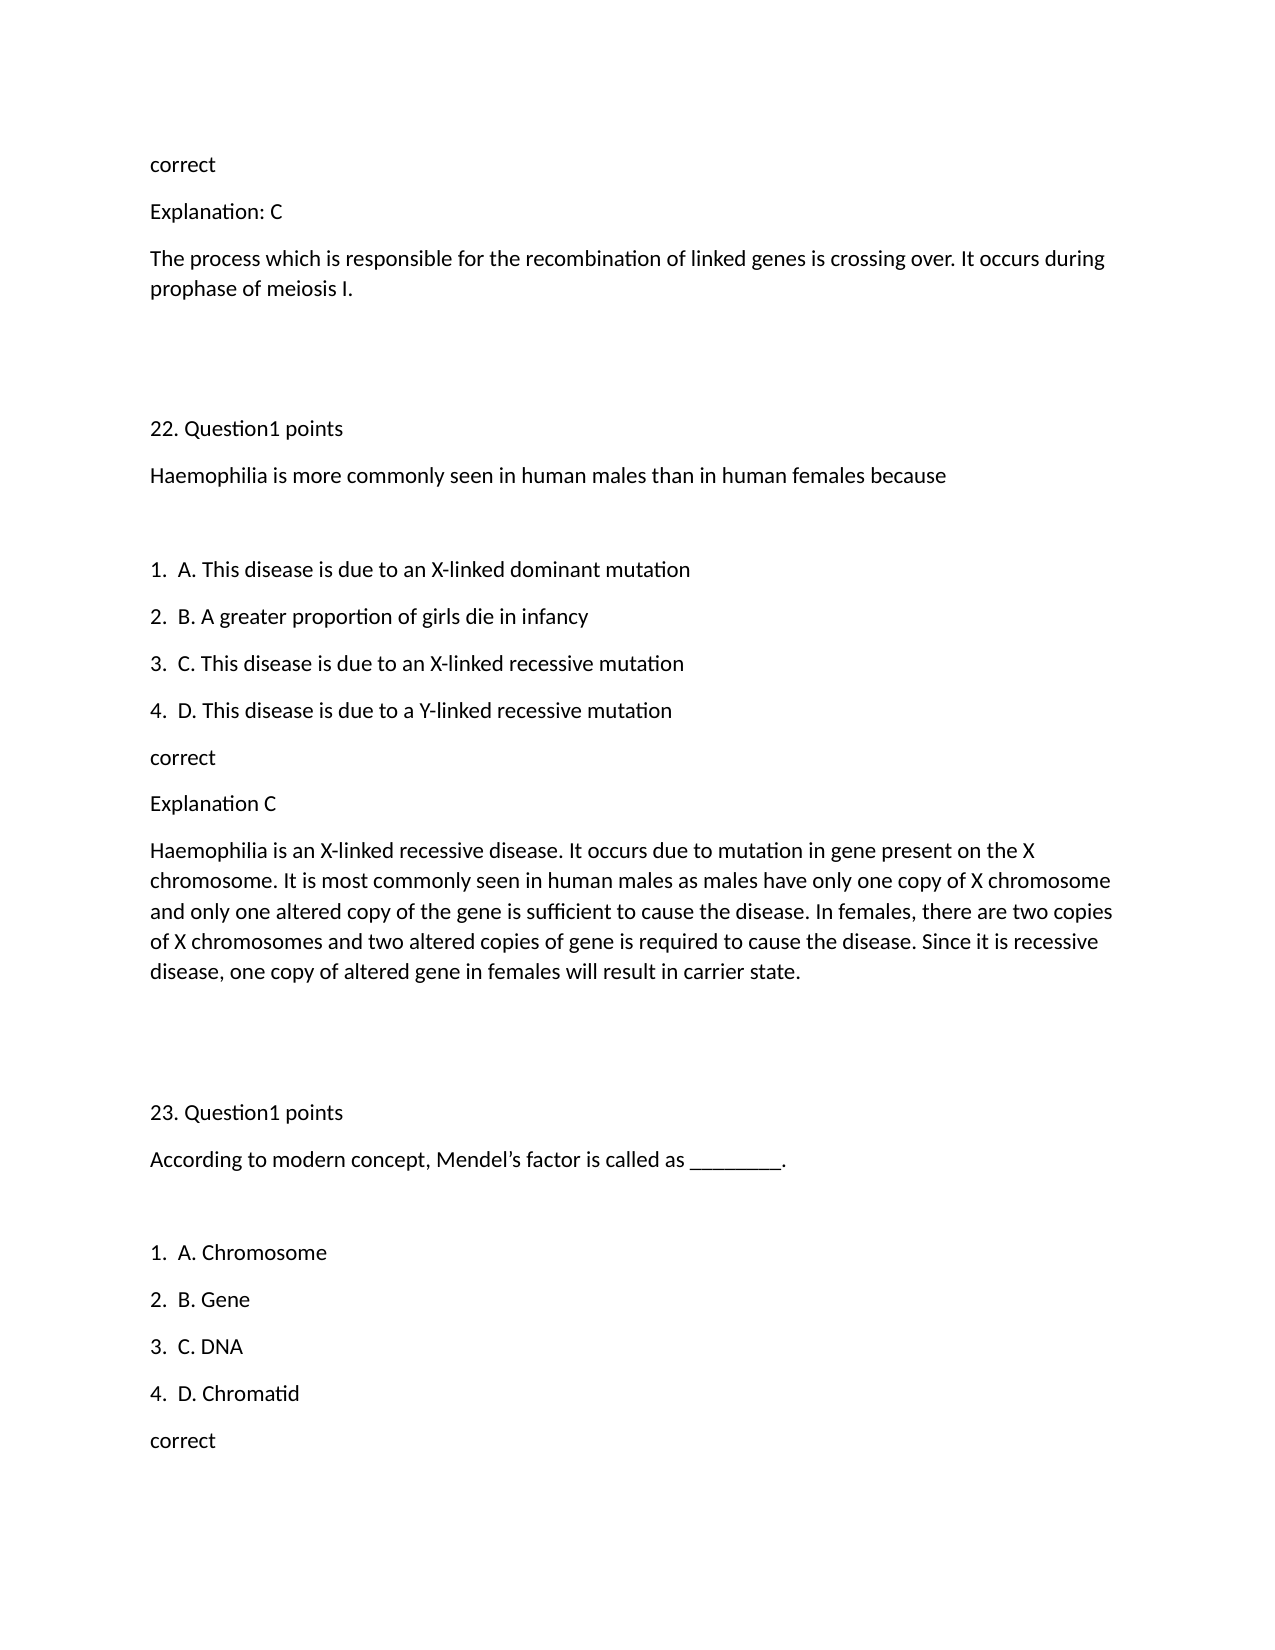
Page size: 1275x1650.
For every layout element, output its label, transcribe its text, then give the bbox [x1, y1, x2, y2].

text correct [150, 150, 1125, 178]
text 4. D. This disease is due to a Y-linked recessive mutation [150, 696, 1125, 724]
text 2. B. A greater proportion of girls die in infancy [150, 602, 1125, 630]
text correct [150, 1426, 1125, 1454]
text 4. D. Chromatid [150, 1379, 1125, 1407]
text Explanation C [150, 789, 1125, 818]
text Haemophilia is more commonly seen in human males than in human females because [150, 461, 1125, 489]
text 1. A. Chromosome [150, 1238, 1125, 1267]
text 2. B. Gene [150, 1285, 1125, 1313]
text According to modern concept, Mendel’s factor is called as ________. [150, 1145, 1125, 1173]
text 1. A. This disease is due to an X-linked dominant mutation [150, 555, 1125, 583]
text The process which is responsible for the recombination of linked genes is crossing over. It occurs during prophase of meiosis I. [150, 244, 1125, 302]
text 3. C. DNA [150, 1332, 1125, 1360]
text 23. Question1 points [150, 1098, 1125, 1126]
text 22. Question1 points [150, 414, 1125, 443]
text correct [150, 743, 1125, 771]
text Haemophilia is an X-linked recessive disease. It occurs due to mutation in gene present on the X chromosome. It is most commonly seen in human males as males have only one copy of X chromosome and only one altered copy of the gene is sufficient to cause the disease. In females, there are two copies of X chromosomes and two altered copies of gene is required to cause the disease. Since it is recessive disease, one copy of altered gene in females will result in carrier state. [150, 836, 1125, 985]
text 3. C. This disease is due to an X-linked recessive mutation [150, 649, 1125, 677]
text Explanation: C [150, 197, 1125, 225]
